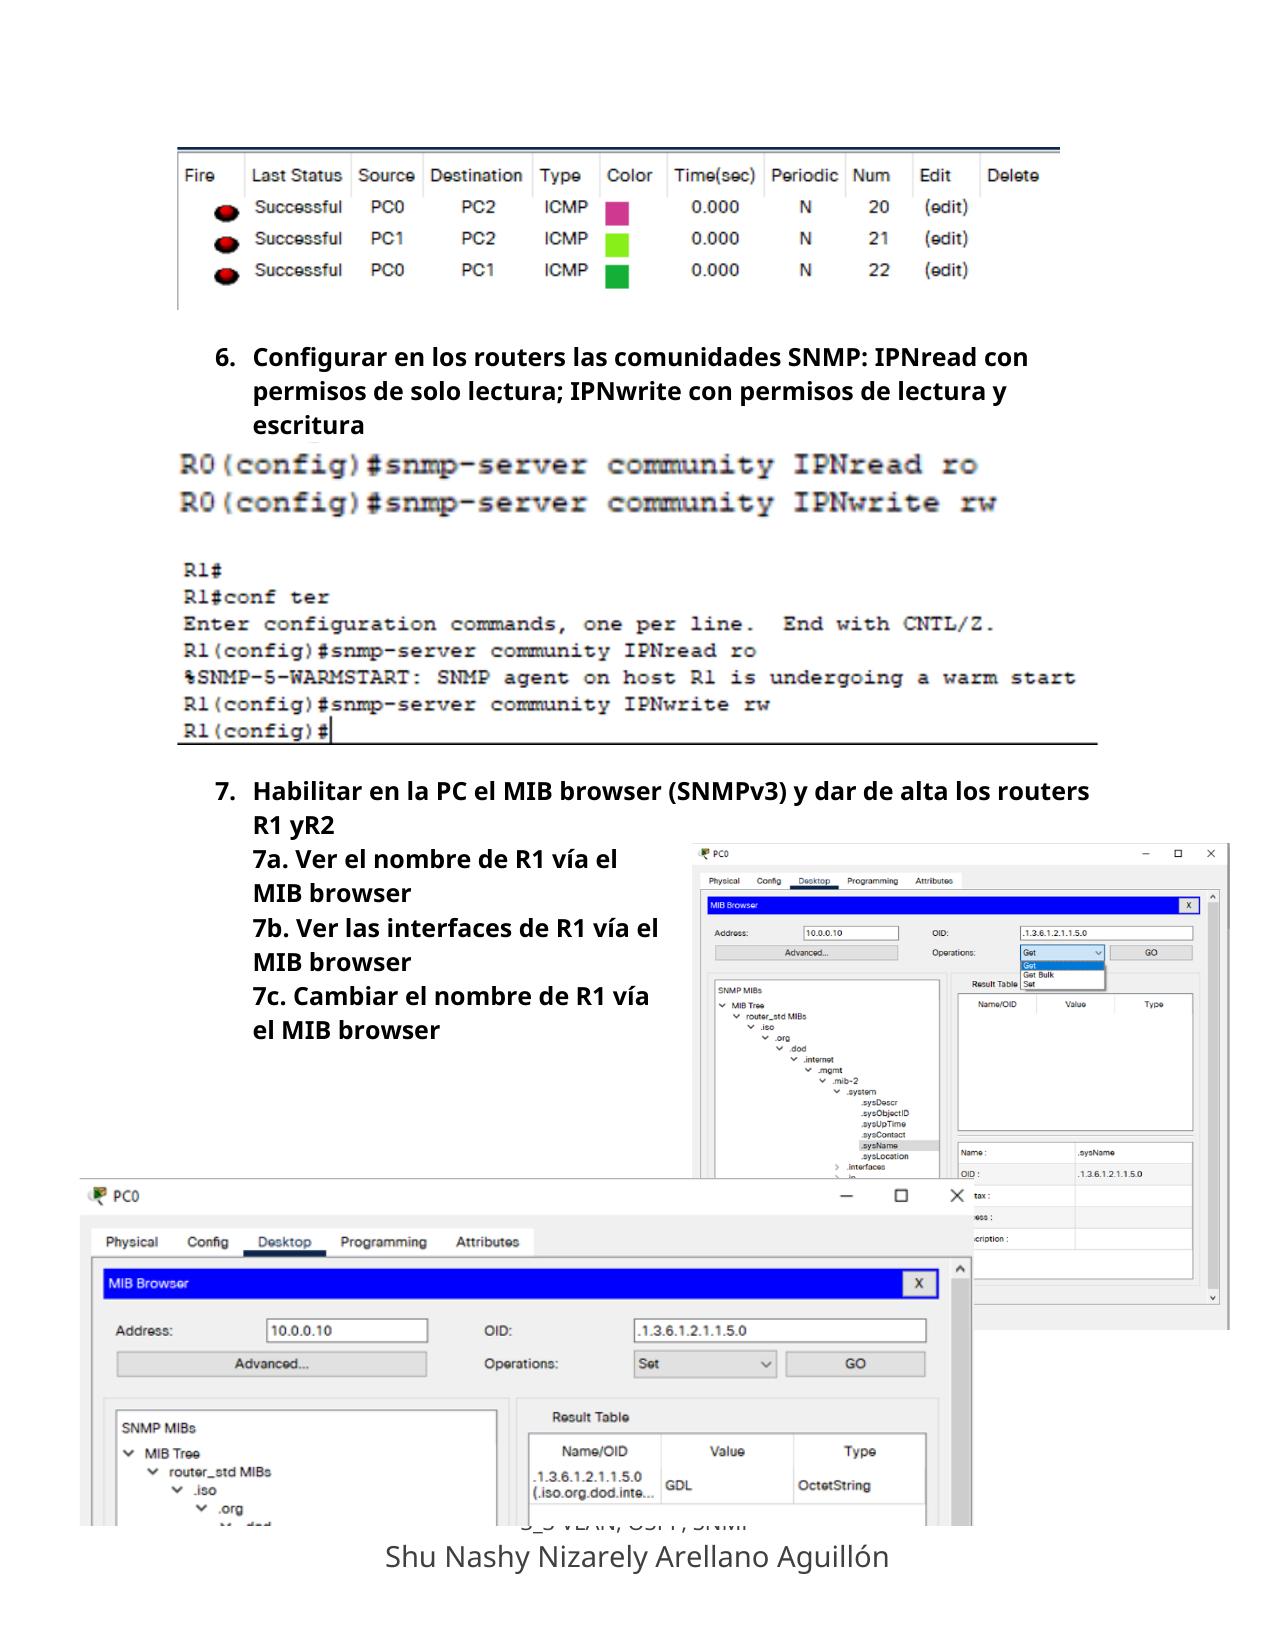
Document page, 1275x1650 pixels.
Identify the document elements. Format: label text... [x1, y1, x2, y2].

list 7c. Cambiar el nombre de R1 vía el MIB browser [252, 978, 692, 1046]
picture [177, 147, 1060, 310]
picture [177, 555, 1098, 745]
list Configurar en los routers las comunidades SNMP: IPNread con permisos de solo lectura; IPNwrite con permisos de lectura y escritura [215, 340, 1098, 442]
list Habilitar en la PC el MIB browser (SNMPv3) y dar de alta los routers R1 yR2 [215, 774, 1098, 842]
picture [79, 843, 1230, 1526]
picture [177, 442, 1023, 526]
list 7b. Ver las interfaces de R1 vía el MIB browser [252, 910, 692, 978]
list 7a. Ver el nombre de R1 vía el MIB browser [252, 842, 1098, 910]
